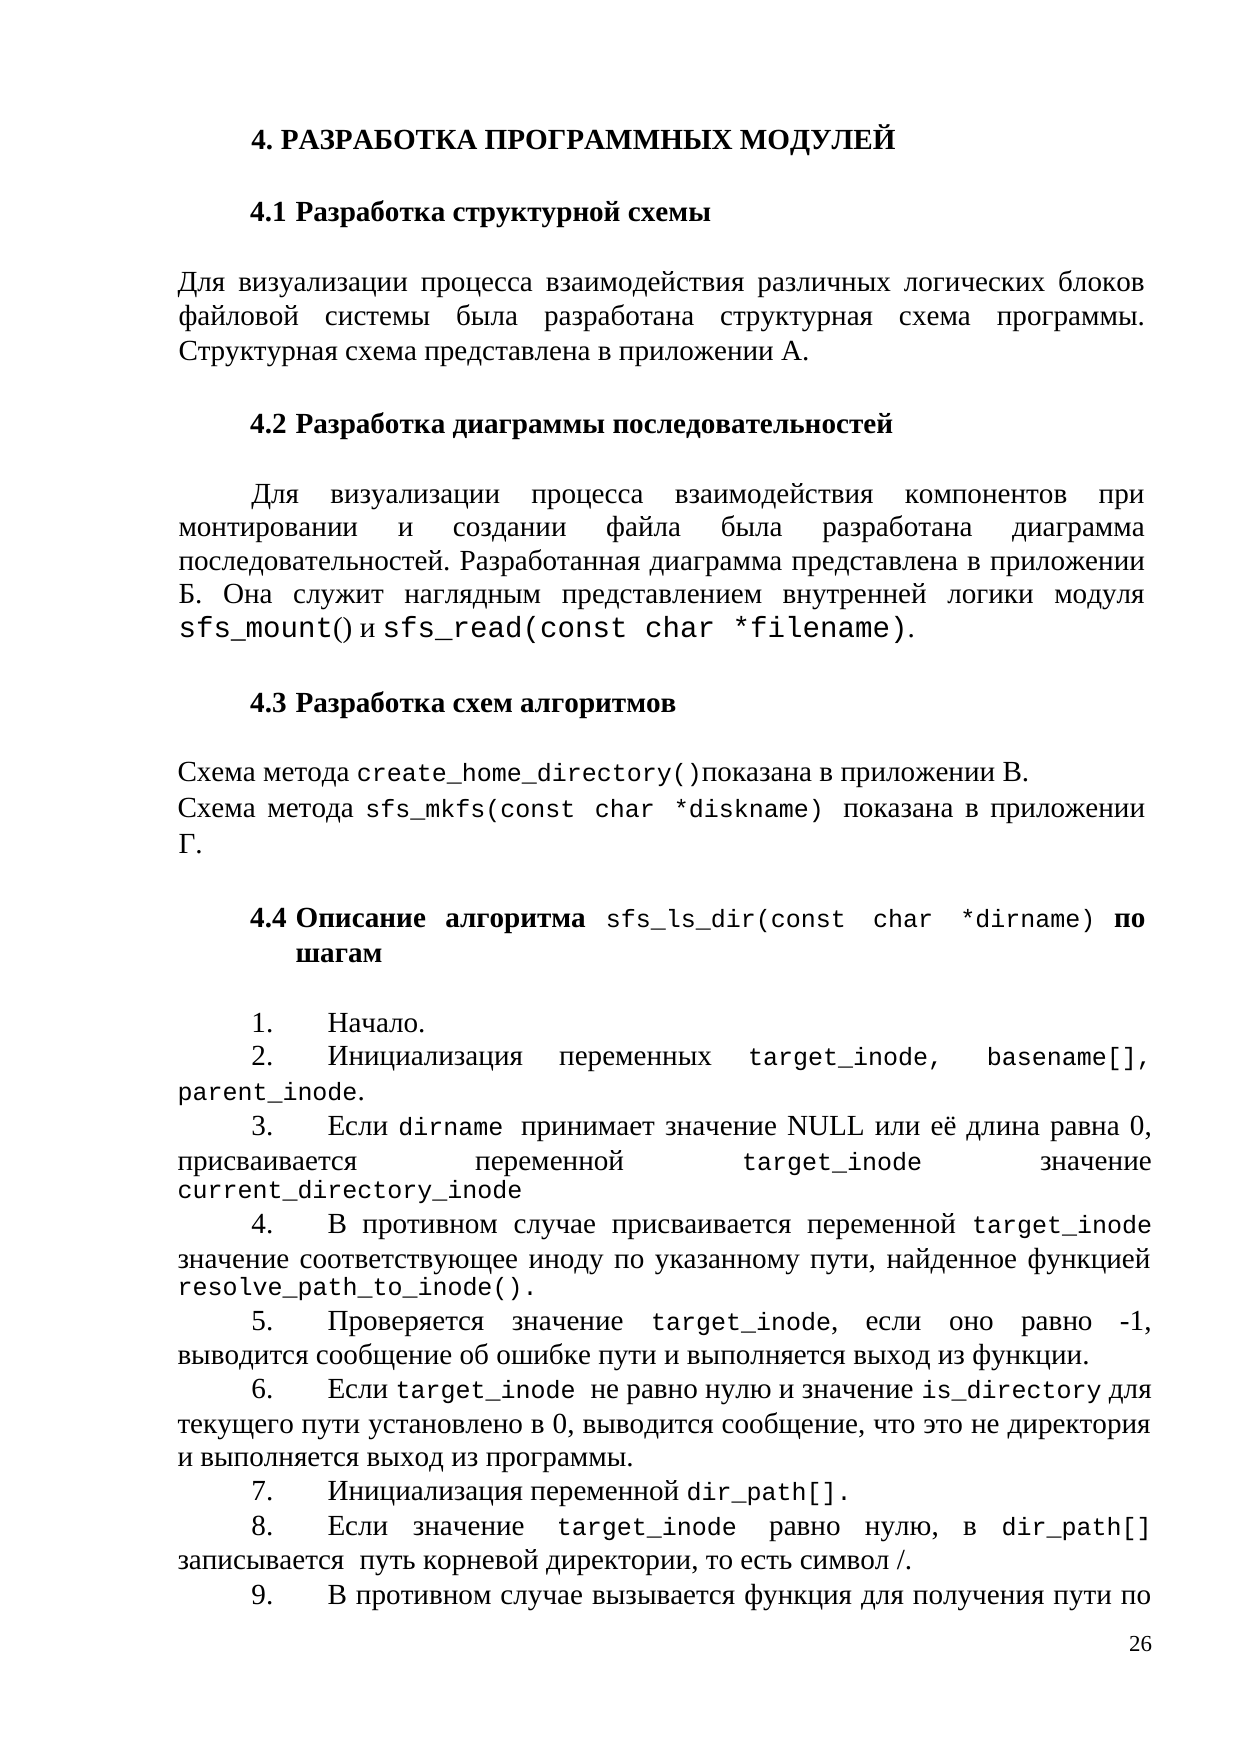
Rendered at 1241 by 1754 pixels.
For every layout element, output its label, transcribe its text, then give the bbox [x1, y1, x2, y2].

subtitle Разработка диаграммы последовательностей [250, 406, 1145, 440]
text Для визуализации процесса взаимодействия компонентов при монтировании и создании файла была разработана диаграмма последовательностей. Разработанная диаграмма представлена в приложении Б. Она служит наглядным представлением внутренней логики модуля sfs_mount() и sfs_read(const char *filename). [178, 476, 1145, 646]
text Схема метода create_home_directory()показана в приложении В. [177, 754, 1145, 789]
list Если target_inode не равно нулю и значение is_directory для текущего пути установлено в 0, выводится сообщение, что это не директория и выполняется выход из программы. [177, 1371, 1152, 1473]
subtitle РАЗРАБОТКА ПРОГРАММНЫХ МОДУЛЕЙ [251, 122, 1145, 156]
subtitle Описание алгоритма sfs_ls_dir(const char *dirname) по шагам [250, 900, 1145, 969]
text Схема метода sfs_mkfs(const char *diskname) показана в приложении Г. [177, 791, 1145, 860]
list В противном случае вызывается функция для получения пути по номеру инода. [177, 1577, 1152, 1611]
text Для визуализации процесса взаимодействия различных логических блоков файловой системы была разработана структурная схема программы. Структурная схема представлена в приложении А. [177, 264, 1145, 366]
subtitle Разработка структурной схемы [250, 194, 1145, 228]
list Инициализация переменной dir_path[]. [177, 1473, 1152, 1508]
list Начало. [177, 1005, 1152, 1038]
list Если значение target_inode равно нулю, в dir_path[] записывается путь корневой директории, то есть символ /. [177, 1508, 1152, 1577]
list Если dirname принимает значение NULL или её длина равна 0, присваивается переменной target_inode значение current_directory_inode [177, 1108, 1152, 1206]
list Проверяется значение target_inode, если оно равно -1, выводится сообщение об ошибке пути и выполняется выход из функции. [177, 1303, 1152, 1371]
list В противном случае присваивается переменной target_inode значение соответствующее иноду по указанному пути, найденное функцией resolve_path_to_inode(). [177, 1206, 1152, 1303]
subtitle Разработка схем алгоритмов [250, 685, 1145, 718]
list Инициализация переменных target_inode, basename[], parent_inode. [177, 1038, 1152, 1108]
